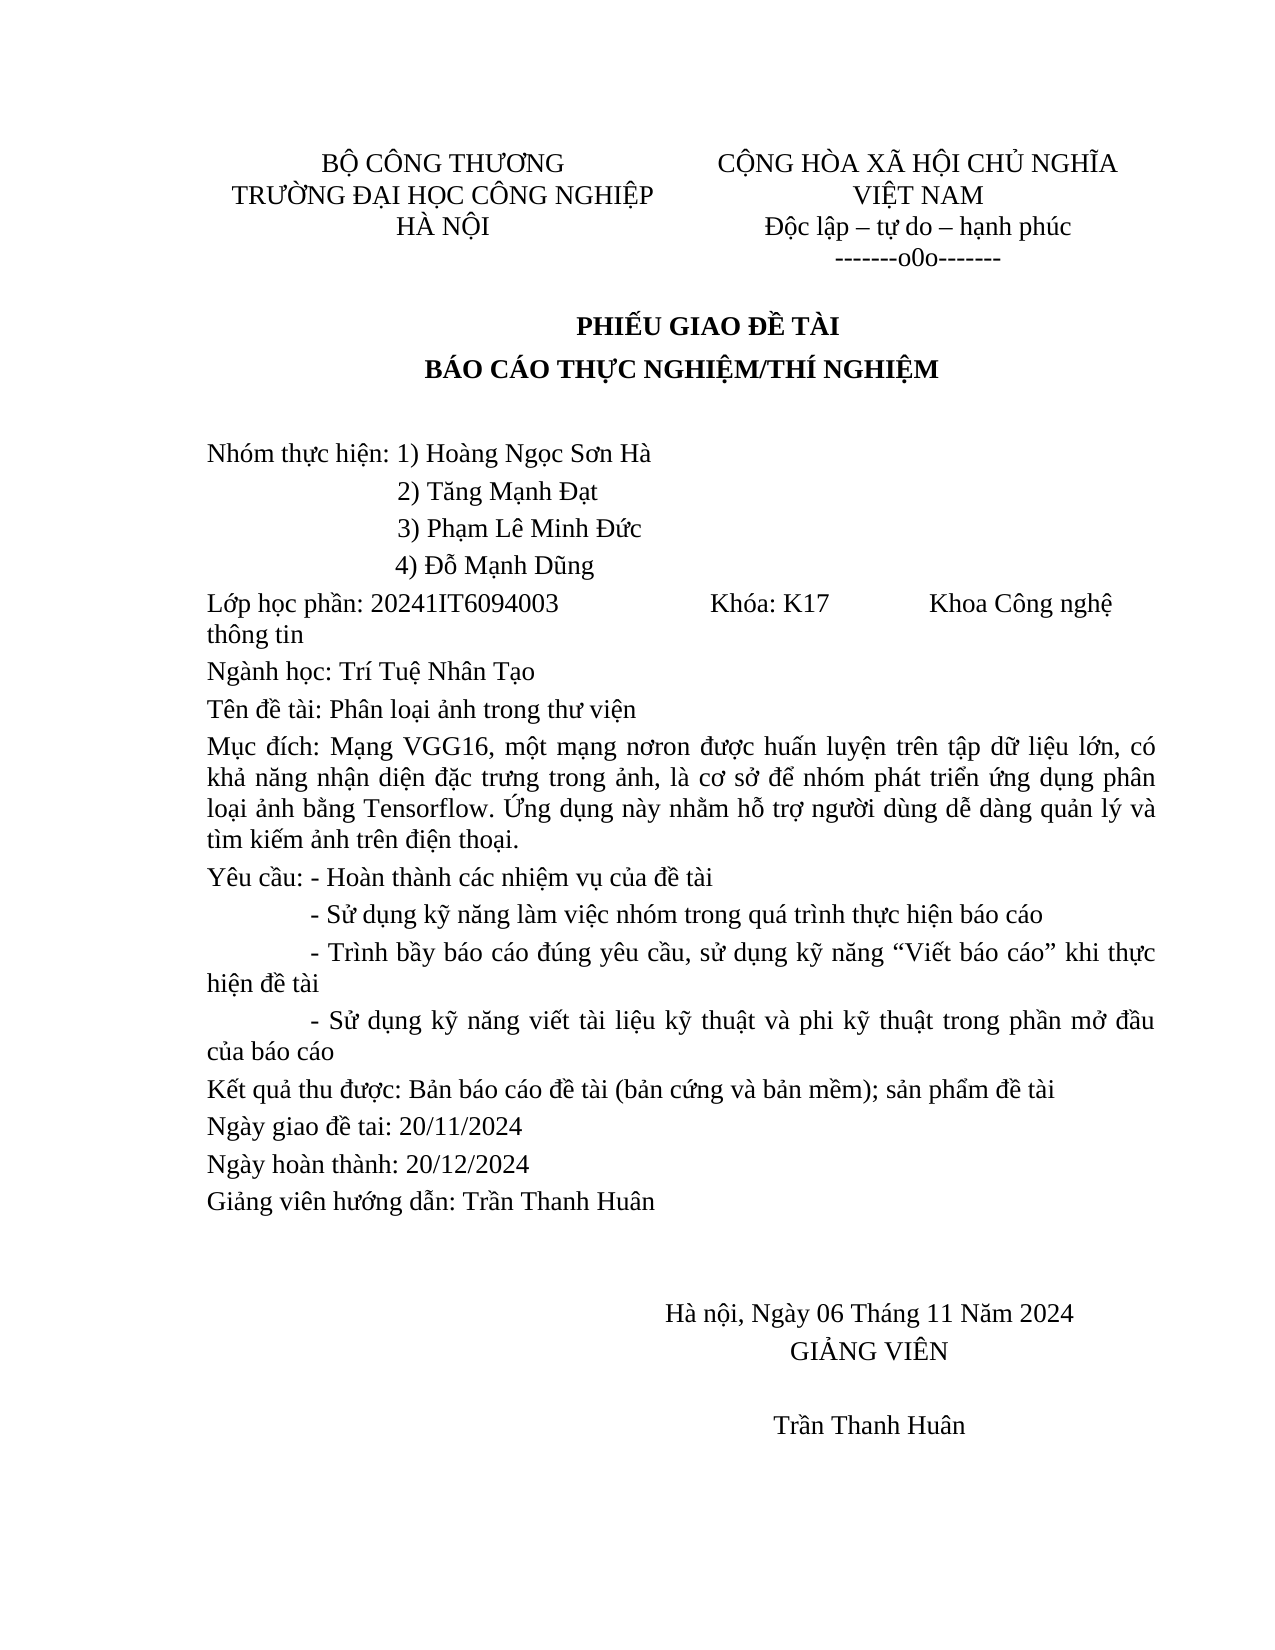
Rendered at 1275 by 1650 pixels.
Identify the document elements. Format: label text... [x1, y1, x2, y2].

text Tên đề tài: Phân loại ảnh trong thư viện [207, 693, 1157, 724]
text GIẢNG VIÊN [582, 1335, 1157, 1366]
text - Trình bầy báo cáo đúng yêu cầu, sử dụng kỹ năng “Viết báo cáo” khi thực hiện đề tài [207, 936, 1157, 998]
text Giảng viên hướng dẫn: Trần Thanh Huân [207, 1185, 1157, 1216]
text Kết quả thu được: Bản báo cáo đề tài (bản cứng và bản mềm); sản phẩm đề tài [207, 1073, 1157, 1104]
text Trần Thanh Huân [582, 1409, 1157, 1441]
text Mục đích: Mạng VGG16, một mạng nơron được huấn luyện trên tập dữ liệu lớn, có khả năng nhận diện đặc trưng trong ảnh, là cơ sở để nhóm phát triển ứng dụng phân loại ảnh bằng Tensorflow. Ứng dụng này nhằm hỗ trợ người dùng dễ dàng quản lý và tìm kiếm ảnh trên điện thoại. [207, 730, 1157, 855]
text Ngày hoàn thành: 20/12/2024 [207, 1148, 1157, 1179]
text Ngày giao đề tai: 20/11/2024 [207, 1110, 1157, 1141]
text - Sử dụng kỹ năng viết tài liệu kỹ thuật và phi kỹ thuật trong phần mở đầu của báo cáo [207, 1004, 1157, 1067]
text - Sử dụng kỹ năng làm việc nhóm trong quá trình thực hiện báo cáo [207, 898, 1157, 929]
text Hà nội, Ngày 06 Tháng 11 Năm 2024 [582, 1297, 1157, 1328]
text 4) Đỗ Mạnh Dũng [207, 549, 1157, 581]
text BÁO CÁO THỰC NGHIỆM/THÍ NGHIỆM [207, 353, 1157, 384]
table_header CỘNG HÒA XÃ HỘI CHỦ NGHĨA VIỆT NAM Độc lập – tự do – hạnh phúc -------o0o------- [679, 148, 1157, 272]
text Lớp học phần: 20241IT6094003 Khóa: K17 Khoa Công nghệ thông tin [207, 587, 1157, 649]
text Nhóm thực hiện: 1) Hoàng Ngọc Sơn Hà [207, 437, 1157, 468]
text PHIẾU GIAO ĐỀ TÀI [207, 309, 1157, 341]
table_header BỘ CÔNG THƯƠNG TRƯỜNG ĐẠI HỌC CÔNG NGHIỆP HÀ NỘI [207, 148, 679, 272]
text 2) Tăng Mạnh Đạt [207, 475, 1157, 506]
text 3) Phạm Lê Minh Đức [207, 512, 1157, 543]
text Ngành học: Trí Tuệ Nhân Tạo [207, 655, 1157, 687]
text Yêu cầu: - Hoàn thành các nhiệm vụ của đề tài [207, 861, 1157, 892]
